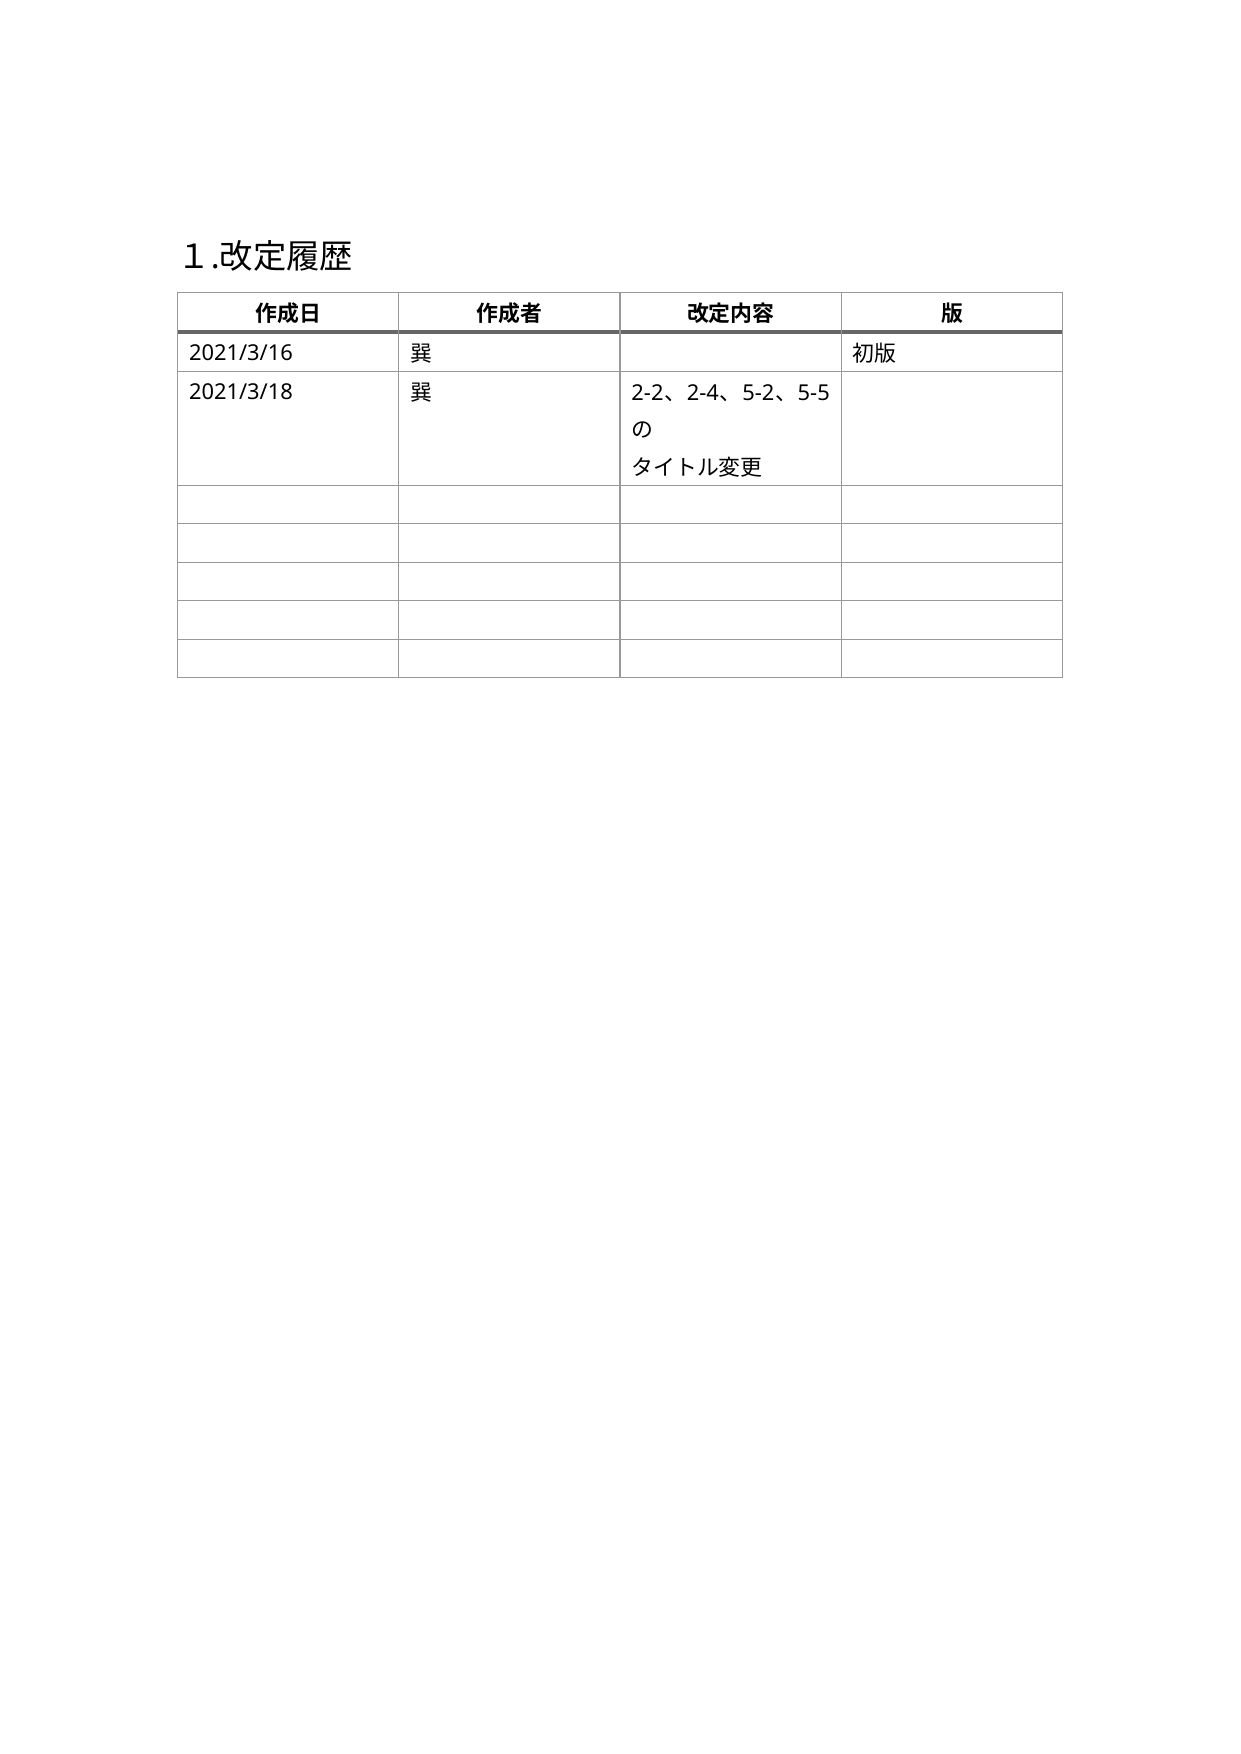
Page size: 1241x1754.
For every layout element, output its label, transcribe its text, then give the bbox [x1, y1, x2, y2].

table_cell [399, 524, 619, 562]
table_cell 2021/3/18 [178, 372, 398, 484]
subtitle 改定履歴 [177, 217, 1063, 292]
table_header 作成日 [178, 293, 398, 330]
table_cell [178, 563, 398, 600]
table_cell [621, 334, 841, 371]
table_cell 2021/3/16 [178, 334, 398, 371]
table_header 改定内容 [621, 293, 841, 330]
table_cell [399, 486, 619, 523]
table_cell [842, 640, 1062, 677]
table_cell 巽 [399, 372, 619, 484]
table_cell [842, 372, 1062, 484]
table_cell 2-2、2-4、5-2、5-5の タイトル変更 [621, 372, 841, 484]
table_cell [399, 563, 619, 600]
table_cell [178, 601, 398, 639]
table_cell 巽 [399, 334, 619, 371]
table_cell [178, 524, 398, 562]
table_cell [842, 486, 1062, 523]
table_cell [178, 486, 398, 523]
table_cell [842, 563, 1062, 600]
table_cell [178, 640, 398, 677]
table_cell [621, 524, 841, 562]
table_cell [621, 486, 841, 523]
table_cell [621, 601, 841, 639]
table_header 作成者 [399, 293, 619, 330]
table_cell 初版 [842, 334, 1062, 371]
table_cell [621, 563, 841, 600]
table_cell [399, 640, 619, 677]
table_cell [621, 640, 841, 677]
table_cell [842, 524, 1062, 562]
table_cell [842, 601, 1062, 639]
table_header 版 [842, 293, 1062, 330]
table_cell [399, 601, 619, 639]
